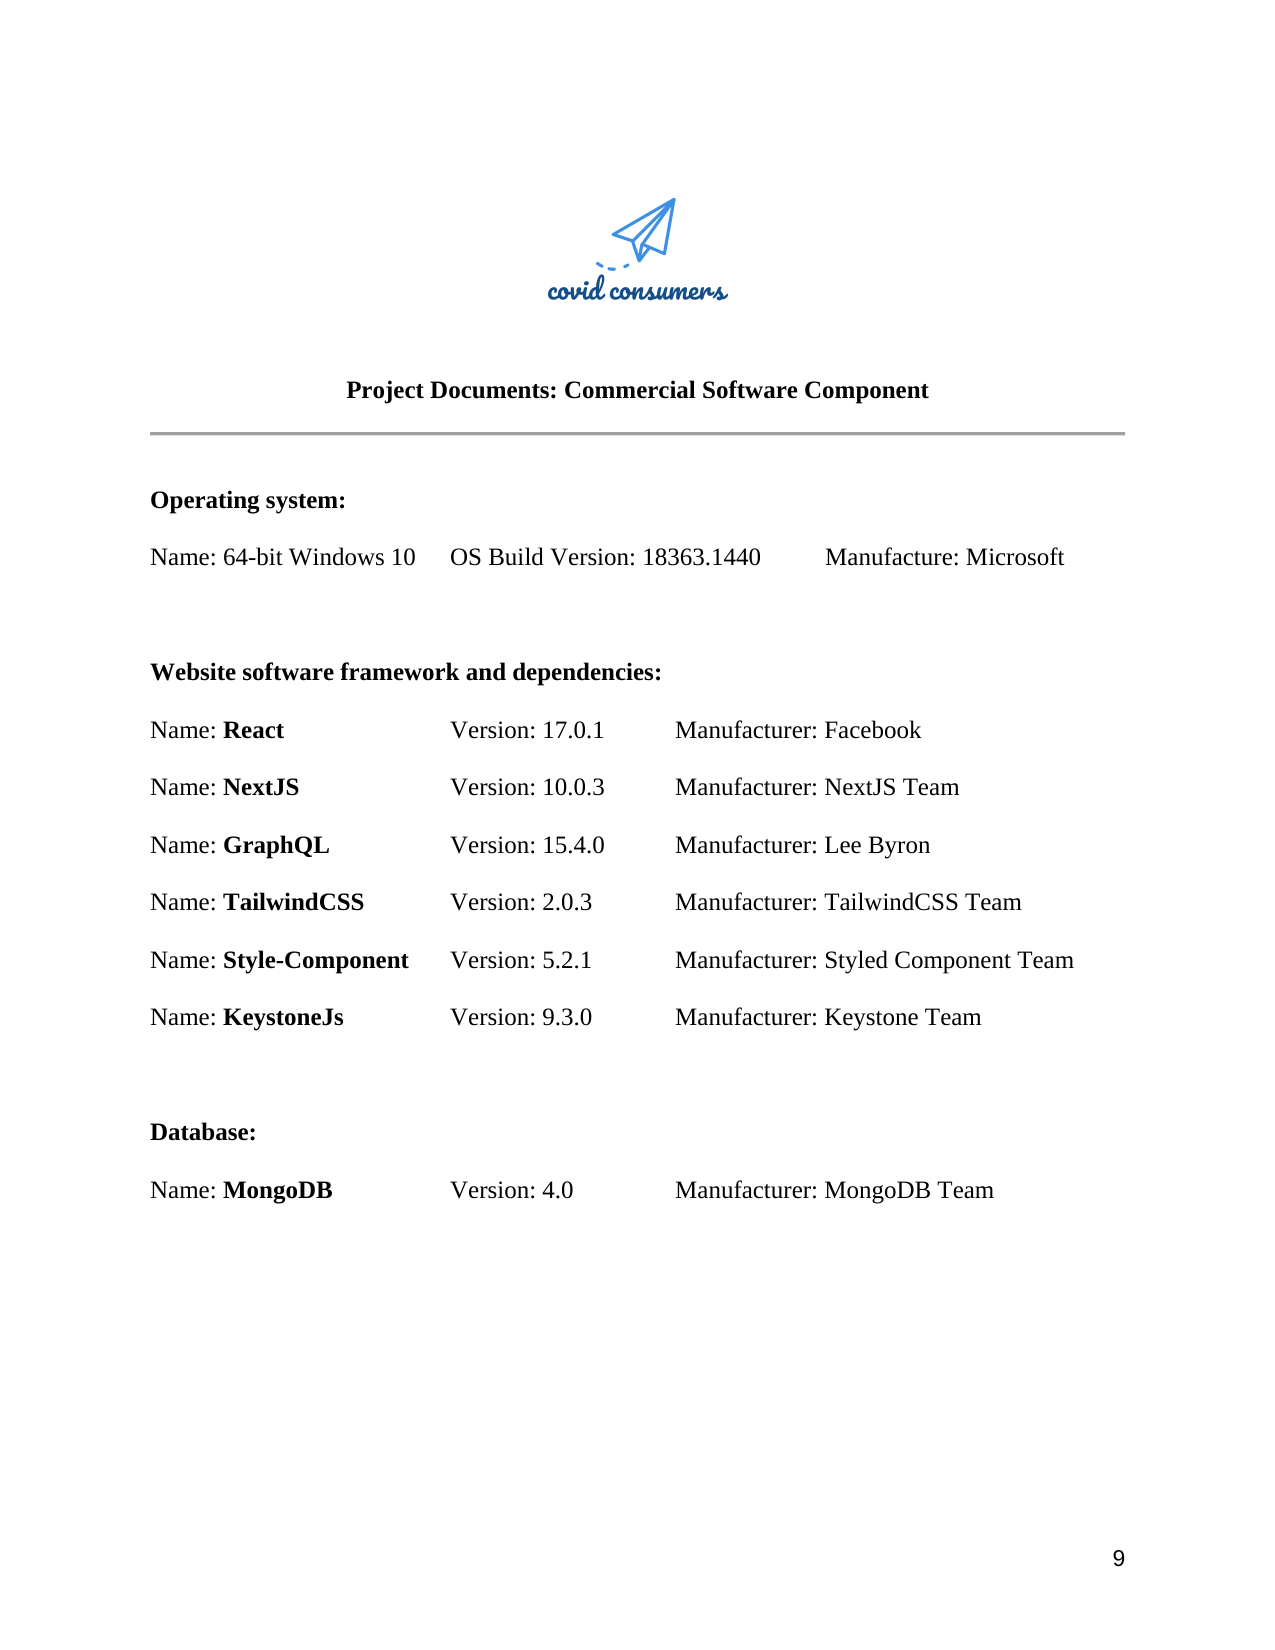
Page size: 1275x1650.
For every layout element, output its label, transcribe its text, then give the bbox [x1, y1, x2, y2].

text Website software framework and dependencies: [150, 657, 1125, 686]
picture [538, 150, 737, 349]
text Name: Style-Component Version: 5.2.1 Manufacturer: Styled Component Team [150, 945, 1125, 974]
text Project Documents: Commercial Software Component [150, 375, 1125, 403]
text Name: MongoDB Version: 4.0 Manufacturer: MongoDB Team [150, 1175, 1125, 1204]
text Database: [150, 1117, 1125, 1146]
text Name: KeystoneJs Version: 9.3.0 Manufacturer: Keystone Team [150, 1002, 1125, 1031]
text Name: GraphQL Version: 15.4.0 Manufacturer: Lee Byron [150, 830, 1125, 859]
text Name: 64-bit Windows 10 OS Build Version: 18363.1440 Manufacture: Microsoft [150, 542, 1125, 571]
text Name: React Version: 17.0.1 Manufacturer: Facebook [150, 715, 1125, 744]
text Operating system: [150, 485, 1125, 514]
text Name: TailwindCSS Version: 2.0.3 Manufacturer: TailwindCSS Team [150, 887, 1125, 916]
text Name: NextJS Version: 10.0.3 Manufacturer: NextJS Team [150, 772, 1125, 801]
